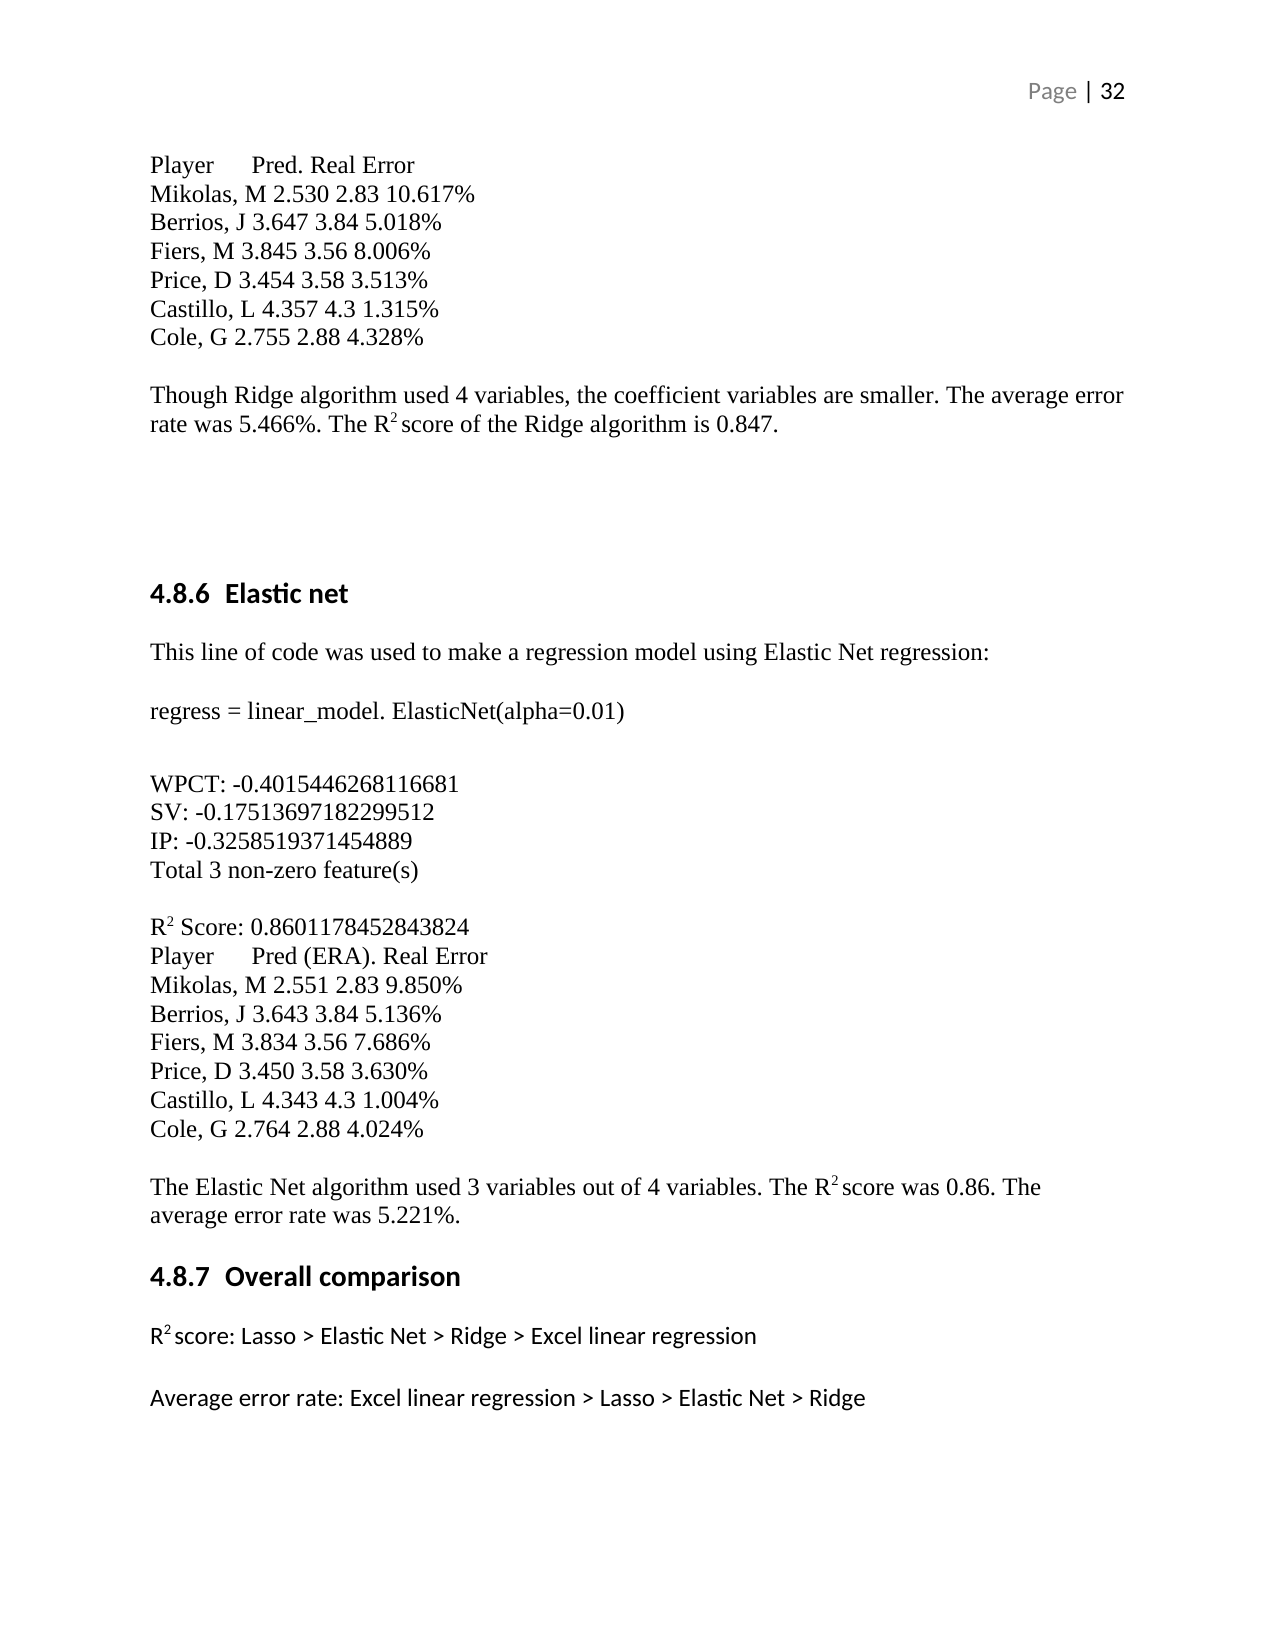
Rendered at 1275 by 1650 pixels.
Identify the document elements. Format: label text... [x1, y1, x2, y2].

text Average error rate: Excel linear regression > Lasso > Elastic Net > Ridge [150, 1382, 1125, 1413]
text This line of code was used to make a regression model using Elastic Net regression: [150, 637, 1125, 665]
text The Elastic Net algorithm used 3 variables out of 4 variables. The R2 score was 0.86. The average error rate was 5.221%. [150, 1172, 1125, 1229]
subtitle Elastic net [150, 575, 1125, 610]
text regress = linear_model. ElasticNet(alpha=0.01) [150, 696, 1125, 725]
subtitle Overall comparison [150, 1258, 1125, 1294]
text R2 score: Lasso > Elastic Net > Ridge > Excel linear regression [150, 1320, 1125, 1351]
text Though Ridge algorithm used 4 variables, the coefficient variables are smaller. The average error rate was 5.466%. The R2 score of the Ridge algorithm is 0.847. [150, 380, 1125, 437]
text WPCT: -0.4015446268116681 SV: -0.17513697182299512 IP: -0.3258519371454889 Total 3 non-zero feature(s) R2 Score: 0.8601178452843824 Player Pred (ERA). Real Error Mikolas, M 2.551 2.83 9.850% Berrios, J 3.643 3.84 5.136% Fiers, M 3.834 3.56 7.686% Price, D 3.450 3.58 3.630% Castillo, L 4.343 4.3 1.004% Cole, G 2.764 2.88 4.024% [150, 769, 1125, 1142]
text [150, 150, 1125, 351]
